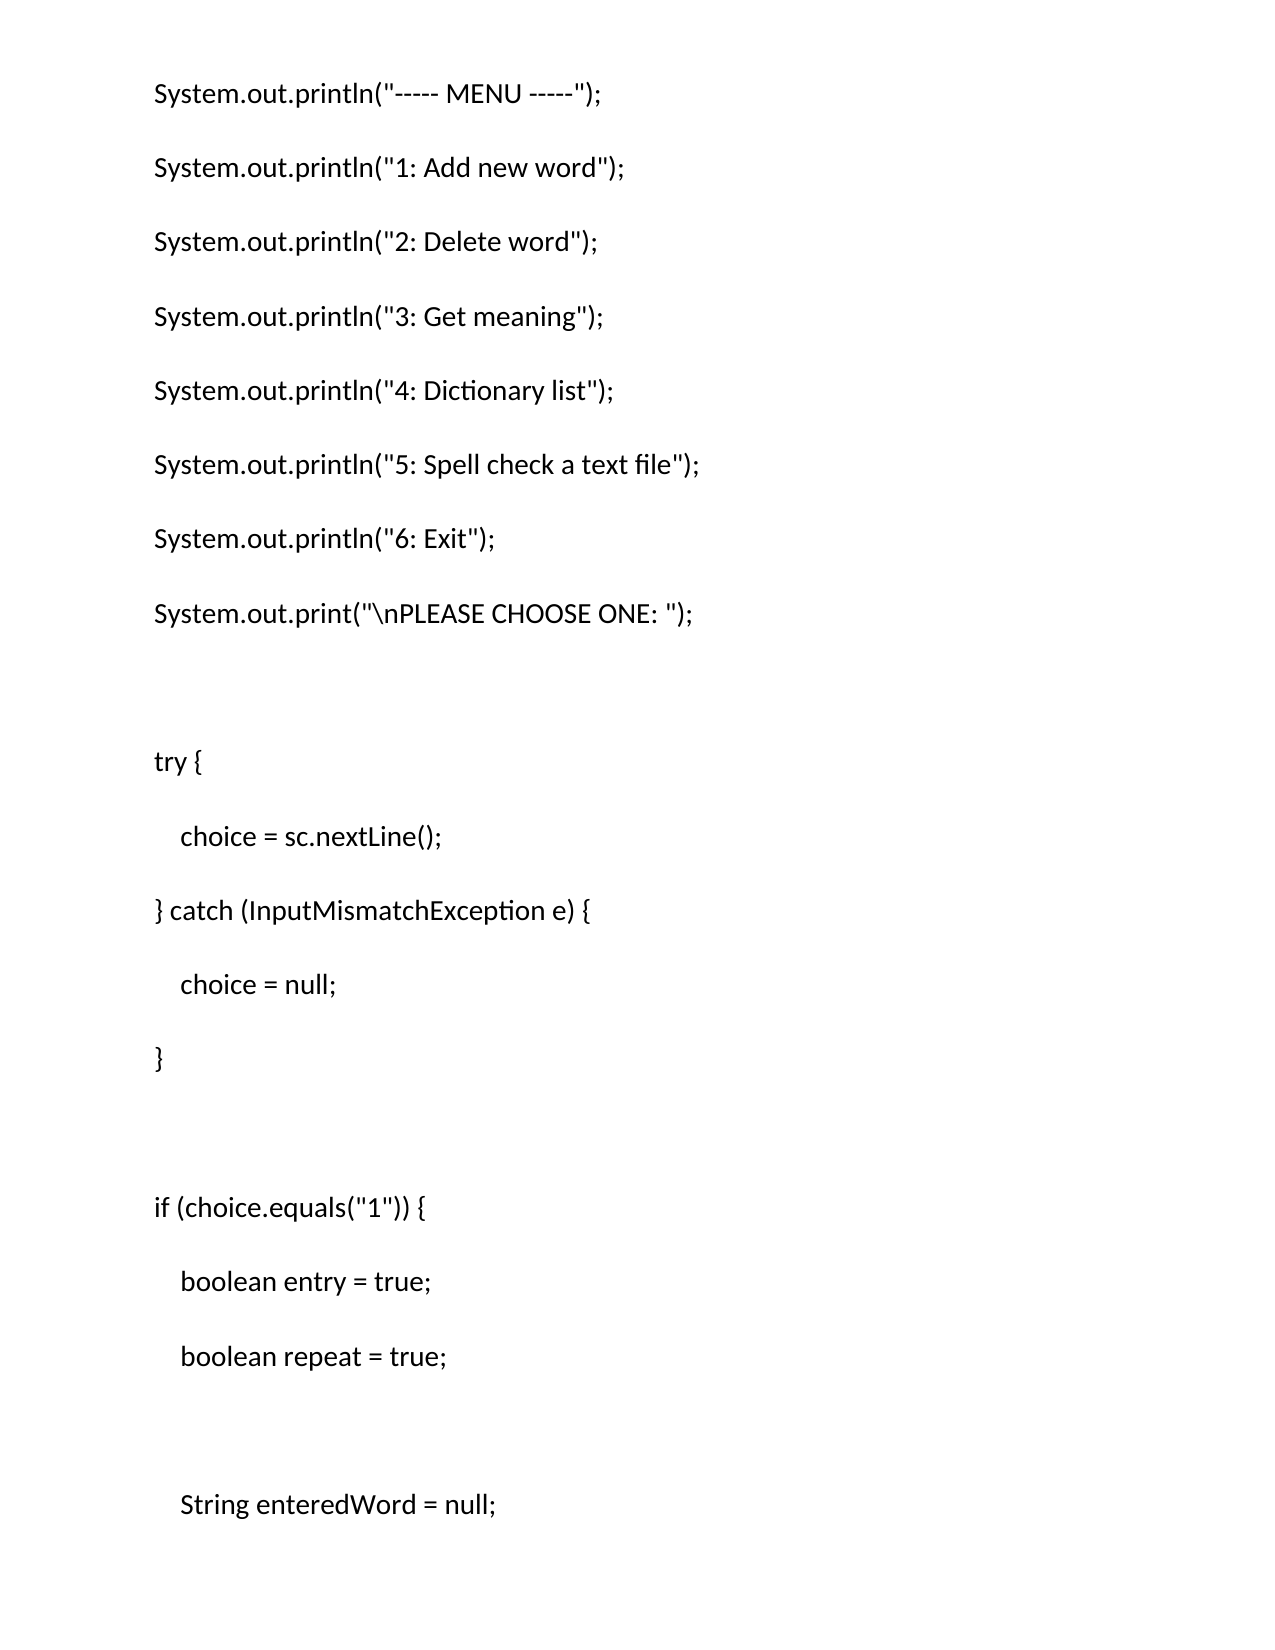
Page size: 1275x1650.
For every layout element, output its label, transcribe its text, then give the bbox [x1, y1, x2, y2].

text } catch (InputMismatchException e) { [75, 892, 1200, 928]
text System.out.println("1: Add new word"); [75, 149, 1200, 185]
text System.out.println("----- MENU -----"); [75, 75, 1200, 111]
text System.out.print("\nPLEASE CHOOSE ONE: "); [75, 595, 1200, 631]
text boolean repeat = true; [75, 1338, 1200, 1373]
text System.out.println("4: Dictionary list"); [75, 372, 1200, 408]
text System.out.println("5: Spell check a text file"); [75, 446, 1200, 482]
text } [75, 1041, 1200, 1076]
text System.out.println("2: Delete word"); [75, 223, 1200, 259]
text System.out.println("6: Exit"); [75, 521, 1200, 556]
text choice = null; [75, 966, 1200, 1002]
text choice = sc.nextLine(); [75, 818, 1200, 853]
text System.out.println("3: Get meaning"); [75, 298, 1200, 333]
text boolean entry = true; [75, 1263, 1200, 1299]
text String enteredWord = null; [75, 1486, 1200, 1522]
text if (choice.equals("1")) { [75, 1189, 1200, 1225]
text try { [75, 743, 1200, 779]
